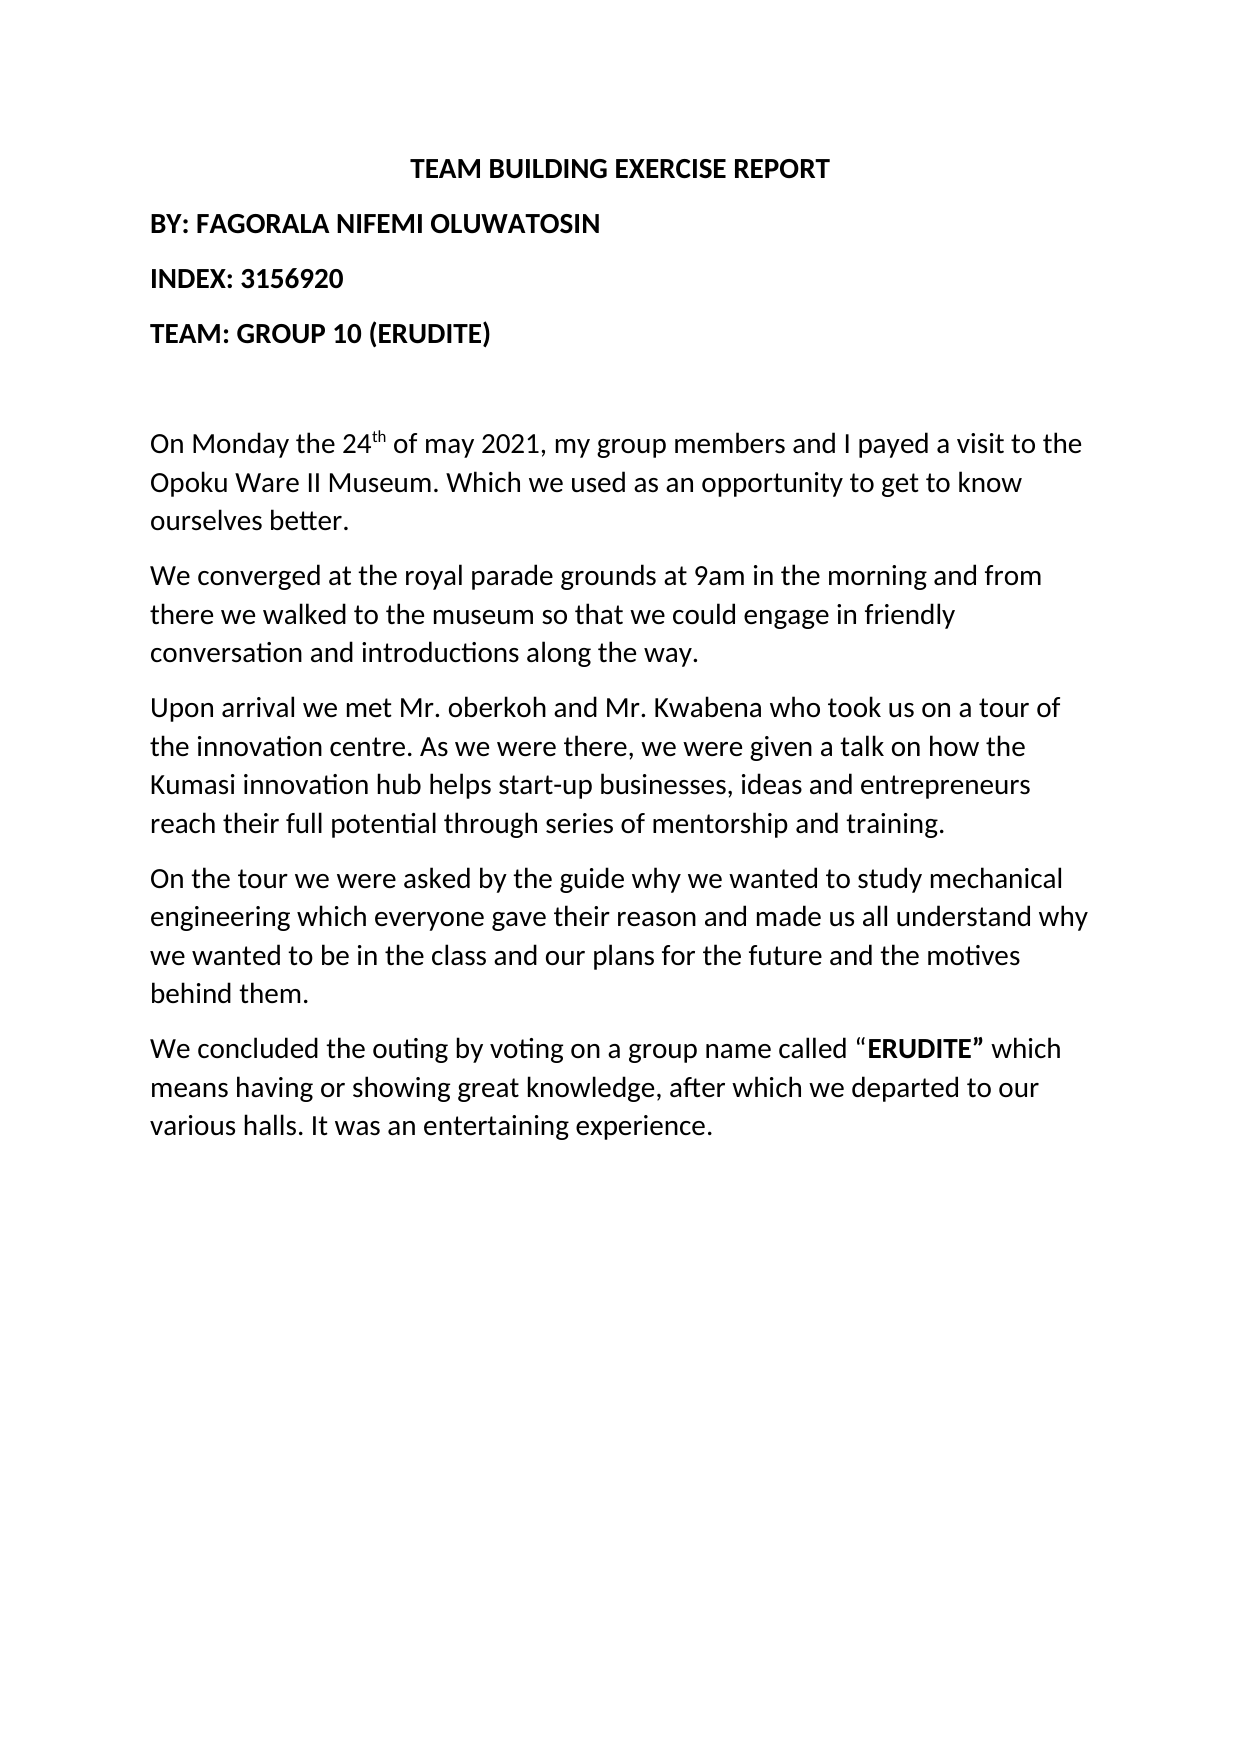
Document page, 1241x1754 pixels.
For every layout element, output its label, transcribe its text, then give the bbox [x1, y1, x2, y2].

text Upon arrival we met Mr. oberkoh and Mr. Kwabena who took us on a tour of the innovation centre. As we were there, we were given a talk on how the Kumasi innovation hub helps start-up businesses, ideas and entrepreneurs reach their full potential through series of mentorship and training. [150, 689, 1090, 840]
text We converged at the royal parade grounds at 9am in the morning and from there we walked to the museum so that we could engage in friendly conversation and introductions along the way. [150, 557, 1090, 670]
text TEAM BUILDING EXERCISE REPORT [150, 150, 1090, 186]
text On the tour we were asked by the guide why we wanted to study mechanical engineering which everyone gave their reason and made us all understand why we wanted to be in the class and our plans for the future and the motives behind them. [150, 860, 1090, 1011]
text BY: FAGORALA NIFEMI OLUWATOSIN [150, 205, 1090, 241]
text We concluded the outing by voting on a group name called “ERUDITE” which means having or showing great knowledge, after which we departed to our various halls. It was an entertaining experience. [150, 1030, 1090, 1143]
text On Monday the 24th of may 2021, my group members and I payed a visit to the Opoku Ware II Museum. Which we used as an opportunity to get to know ourselves better. [150, 426, 1090, 538]
text INDEX: 3156920 [150, 260, 1090, 296]
text TEAM: GROUP 10 (ERUDITE) [150, 315, 1090, 351]
